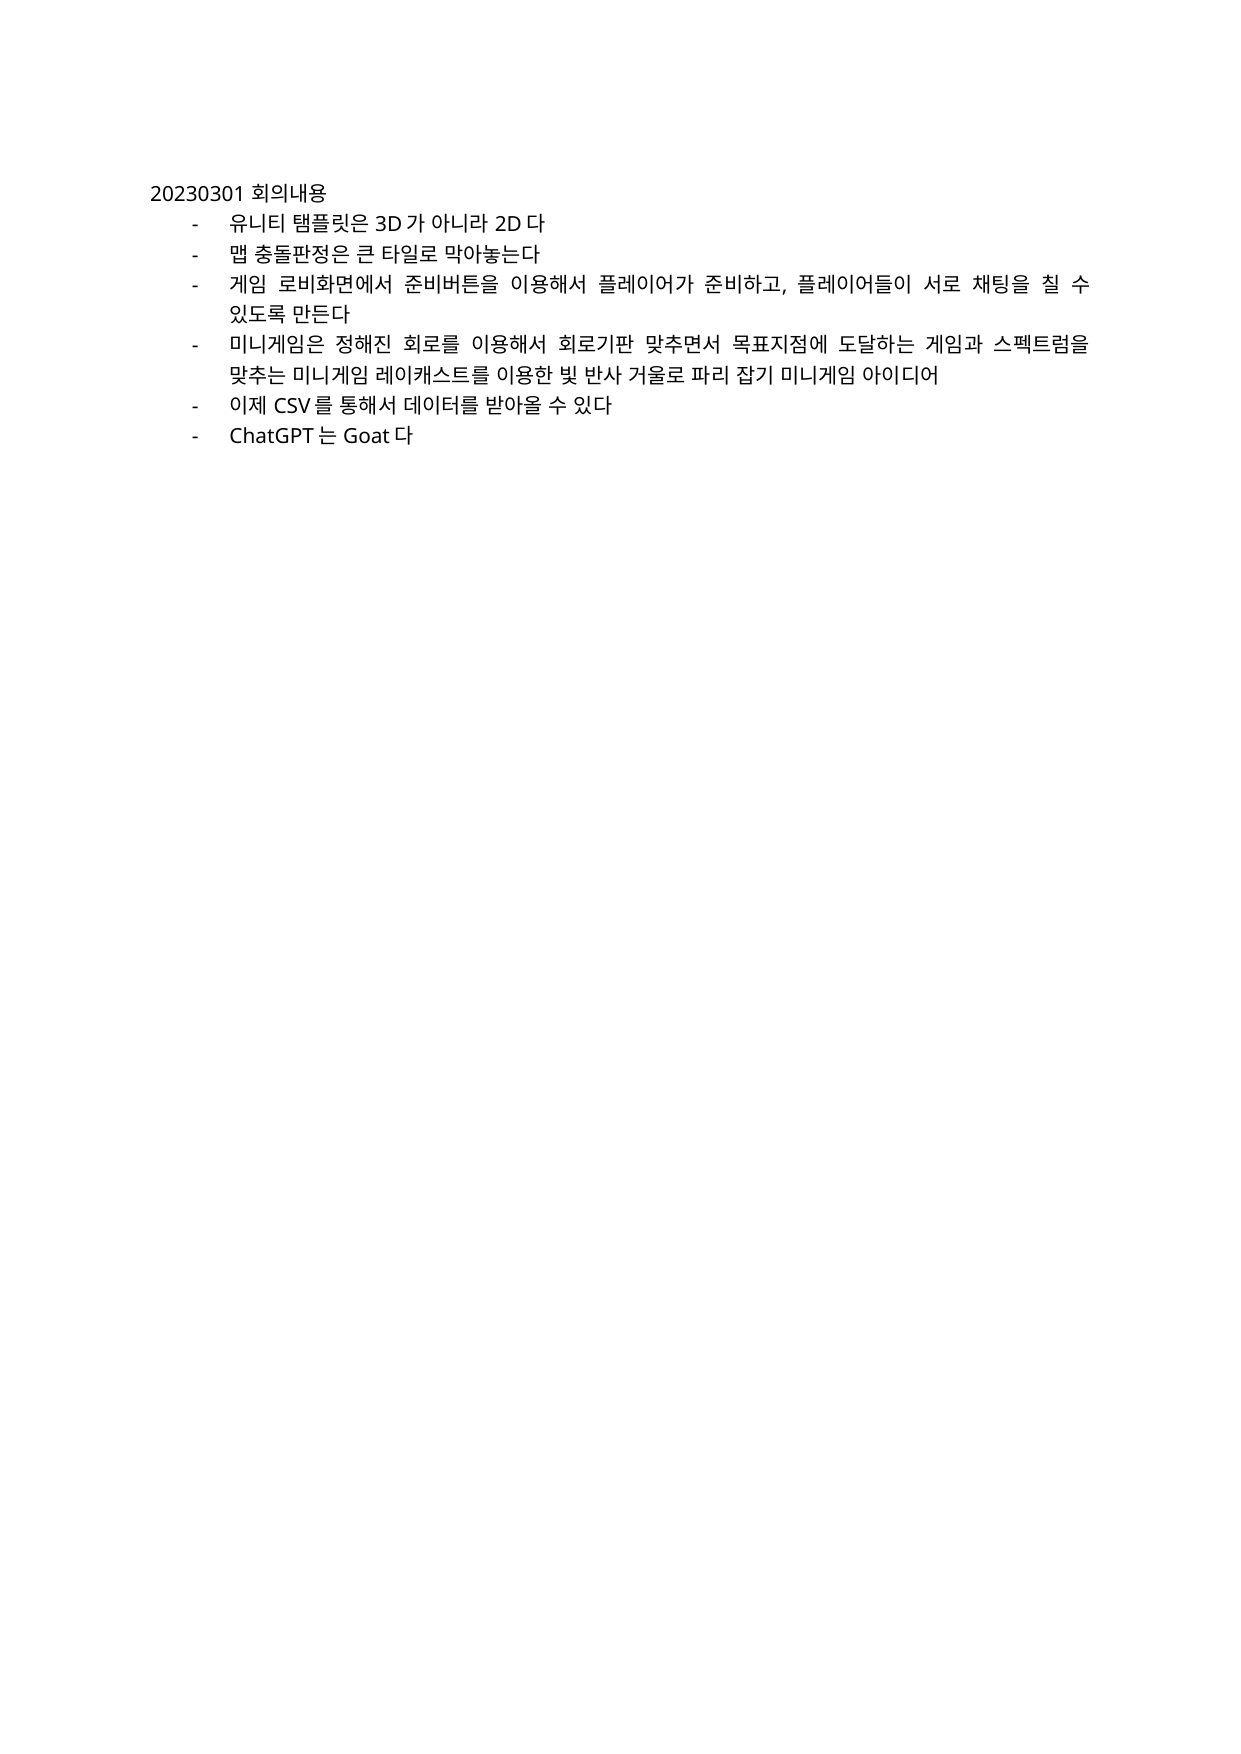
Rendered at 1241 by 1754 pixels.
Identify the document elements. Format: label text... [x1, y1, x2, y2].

list 맵 충돌판정은 큰 타일로 막아놓는다 [192, 238, 1090, 268]
list 게임 로비화면에서 준비버튼을 이용해서 플레이어가 준비하고, 플레이어들이 서로 채팅을 칠 수 있도록 만든다 [192, 268, 1090, 329]
list ChatGPT는 Goat다 [192, 419, 1090, 450]
text 20230301 회의내용 [150, 177, 1090, 207]
list 유니티 탬플릿은 3D가 아니라 2D다 [192, 207, 1090, 238]
list 미니게임은 정해진 회로를 이용해서 회로기판 맞추면서 목표지점에 도달하는 게임과 스펙트럼을 맞추는 미니게임 레이캐스트를 이용한 빛 반사 거울로 파리 잡기 미니게임 아이디어 [192, 329, 1090, 389]
list 이제 CSV를 통해서 데이터를 받아올 수 있다 [192, 389, 1090, 419]
